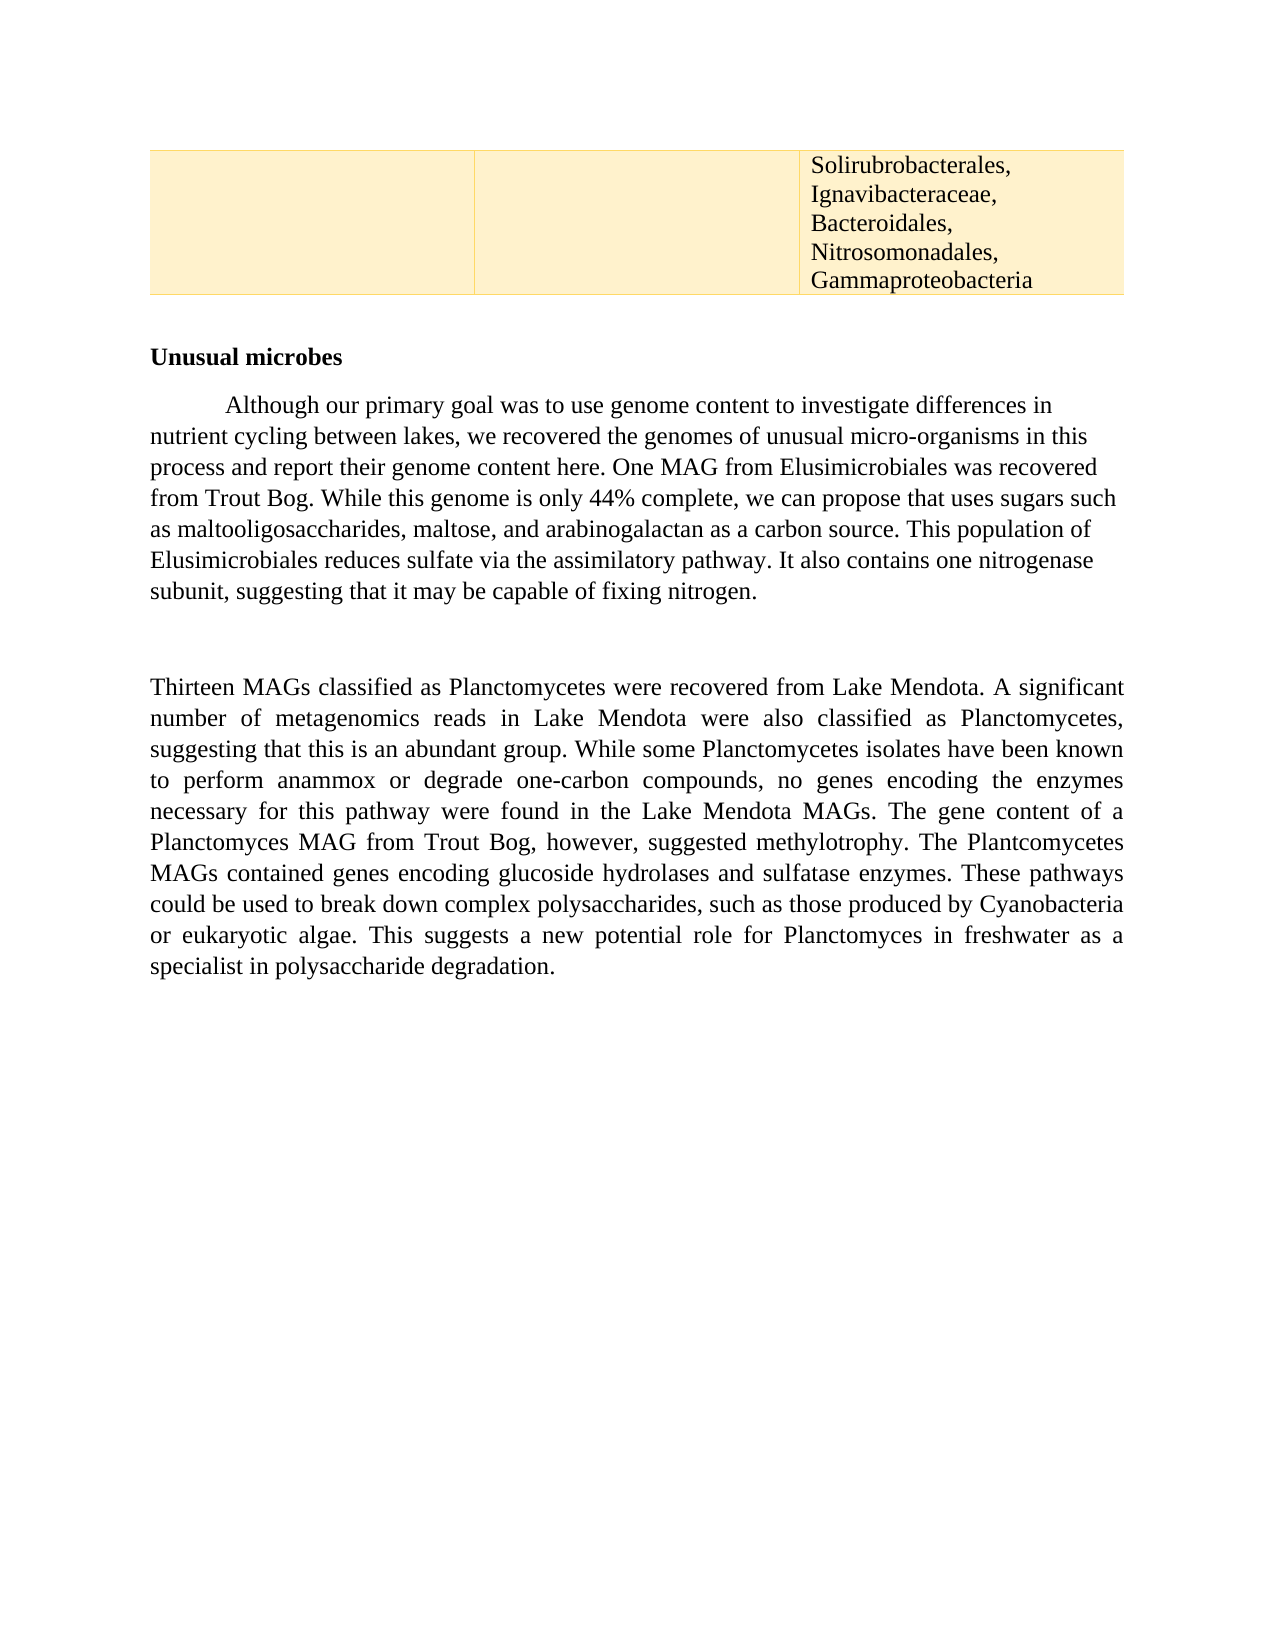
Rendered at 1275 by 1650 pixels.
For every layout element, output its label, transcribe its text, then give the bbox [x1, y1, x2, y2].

text Unusual microbes [150, 342, 1125, 371]
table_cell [800, 151, 1124, 294]
text Although our primary goal was to use genome content to investigate differences in nutrient cycling between lakes, we recovered the genomes of unusual micro-organisms in this process and report their genome content here. One MAG from Elusimicrobiales was recovered from Trout Bog. While this genome is only 44% complete, we can propose that uses sugars such as maltooligosaccharides, maltose, and arabinogalactan as a carbon source. This population of Elusimicrobiales reduces sulfate via the assimilatory pathway. It also contains one nitrogenase subunit, suggesting that it may be capable of fixing nitrogen. [150, 390, 1125, 605]
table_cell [475, 151, 799, 294]
table_cell Sulfide oxidation [150, 151, 474, 294]
text Thirteen MAGs classified as Planctomycetes were recovered from Lake Mendota. A significant number of metagenomics reads in Lake Mendota were also classified as Planctomycetes, suggesting that this is an abundant group. While some Planctomycetes isolates have been known to perform anammox or degrade one-carbon compounds, no genes encoding the enzymes necessary for this pathway were found in the Lake Mendota MAGs. The gene content of a Planctomyces MAG from Trout Bog, however, suggested methylotrophy. The Plantcomycetes MAGs contained genes encoding glucoside hydrolases and sulfatase enzymes. These pathways could be used to break down complex polysaccharides, such as those produced by Cyanobacteria or eukaryotic algae. This suggests a new potential role for Planctomyces in freshwater as a specialist in polysaccharide degradation. [150, 672, 1125, 980]
